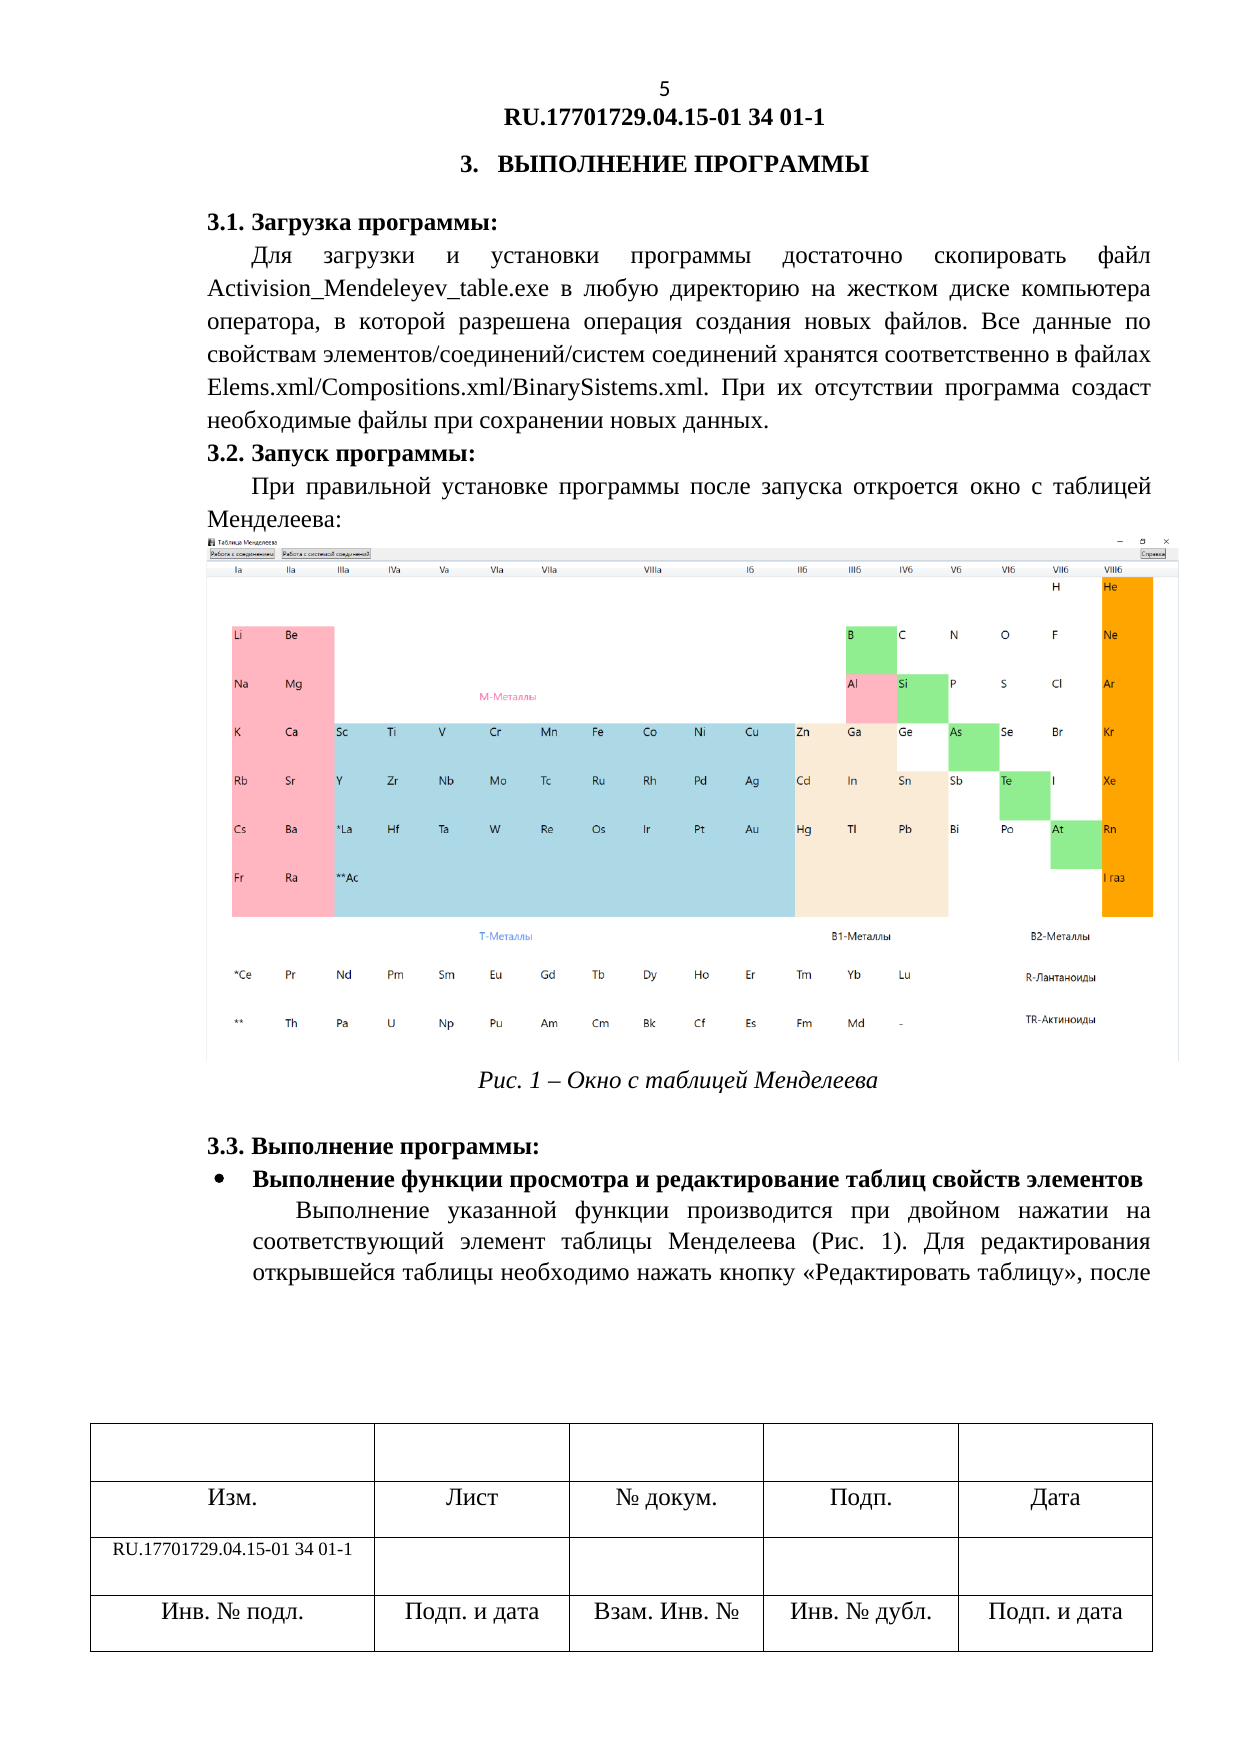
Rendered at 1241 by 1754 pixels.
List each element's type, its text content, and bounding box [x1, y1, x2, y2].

list ВЫПОЛНЕНИЕ ПРОГРАММЫ [177, 149, 1152, 178]
list Выполнение функции просмотра и редактирование таблиц свойств элементов [215, 1164, 1152, 1192]
list Загрузка программы: [207, 207, 1152, 236]
list Рис. 1 – Окно с таблицей Менделеева [207, 1065, 1152, 1093]
list При правильной установке программы после запуска откроется окно с таблицей Менделеева: [207, 471, 1152, 533]
list Выполнение программы: [207, 1131, 1152, 1159]
list Для загрузки и установки программы достаточно скопировать файл Activision_Mendeleyev_table.exe в любую директорию на жестком диске компьютера оператора, в которой разрешена операция создания новых файлов. Все данные по свойствам элементов/соединений/систем соединений хранятся соответственно в файлах Elems.xml/Compositions.xml/BinarySistems.xml. При их отсутствии программа создаст необходимые файлы при сохранении новых данных. [207, 240, 1152, 434]
picture [206, 537, 1179, 1061]
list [252, 1195, 1152, 1286]
list Запуск программы: [207, 438, 1152, 467]
